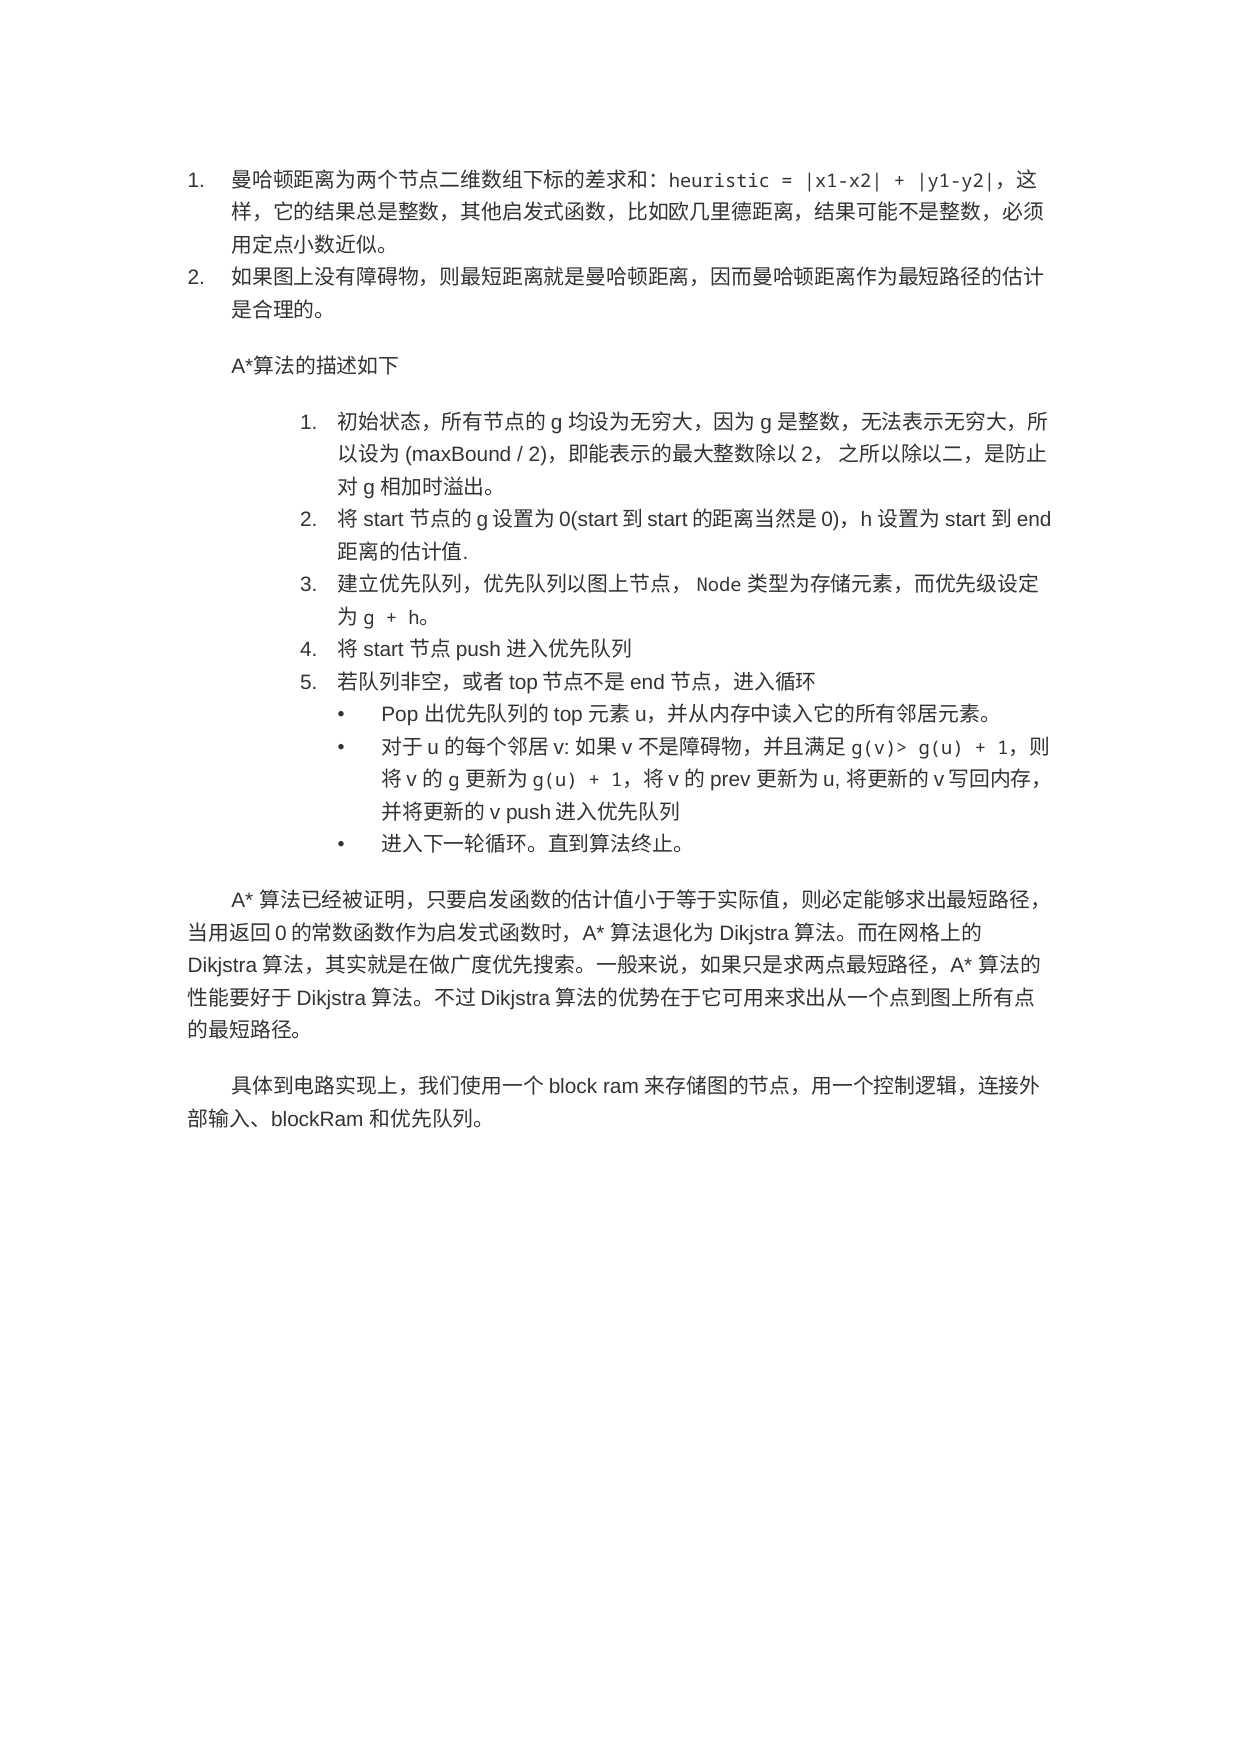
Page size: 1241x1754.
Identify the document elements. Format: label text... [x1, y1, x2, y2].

list 对于u 的每个邻居 v: 如果 v 不是障碍物，并且满足 g(v)> g(u) + 1，则将v 的 g 更新为 g(u) + 1，将v 的 prev 更新为u, 将更新的v写回内存，并将更新的v push进入优先队列 [337, 729, 1053, 826]
list 曼哈顿距离为两个节点二维数组下标的差求和：heuristic = |x1-x2| + |y1-y2|，这样，它的结果总是整数，其他启发式函数，比如欧几里德距离，结果可能不是整数，必须用定点小数近似。 [187, 162, 1053, 259]
list 若队列非空，或者 top节点不是 end 节点，进入循环 [300, 664, 1053, 696]
list 将 start 节点的 g设置为0(start到start的距离当然是0)，h 设置为 start 到 end 距离的估计值. [300, 501, 1053, 566]
list 建立优先队列，优先队列以图上节点， Node 类型为存储元素，而优先级设定为 g + h。 [300, 566, 1053, 631]
list 如果图上没有障碍物，则最短距离就是曼哈顿距离，因而曼哈顿距离作为最短路径的估计是合理的。 [187, 259, 1053, 324]
text 具体到电路实现上，我们使用一个 block ram 来存储图的节点，用一个控制逻辑，连接外部输入、blockRam 和优先队列。 [187, 1068, 1053, 1133]
list 将 start 节点 push 进入优先队列 [300, 631, 1053, 664]
list Pop 出优先队列的 top 元素 u，并从内存中读入它的所有邻居元素。 [337, 696, 1053, 729]
text A*算法的描述如下 [231, 348, 1053, 380]
list 进入下一轮循环。直到算法终止。 [337, 826, 1053, 859]
text A* 算法已经被证明，只要启发函数的估计值小于等于实际值，则必定能够求出最短路径，当用返回0的常数函数作为启发式函数时，A* 算法退化为 Dikjstra 算法。而在网格上的 Dikjstra 算法，其实就是在做广度优先搜索。一般来说，如果只是求两点最短路径，A* 算法的性能要好于 Dikjstra 算法。不过 Dikjstra 算法的优势在于它可用来求出从一个点到图上所有点的最短路径。 [187, 882, 1053, 1045]
list 初始状态，所有节点的 g 均设为无穷大，因为 g 是整数，无法表示无穷大，所以设为 (maxBound / 2)，即能表示的最大整数除以2， 之所以除以二，是防止对 g 相加时溢出。 [300, 404, 1053, 501]
